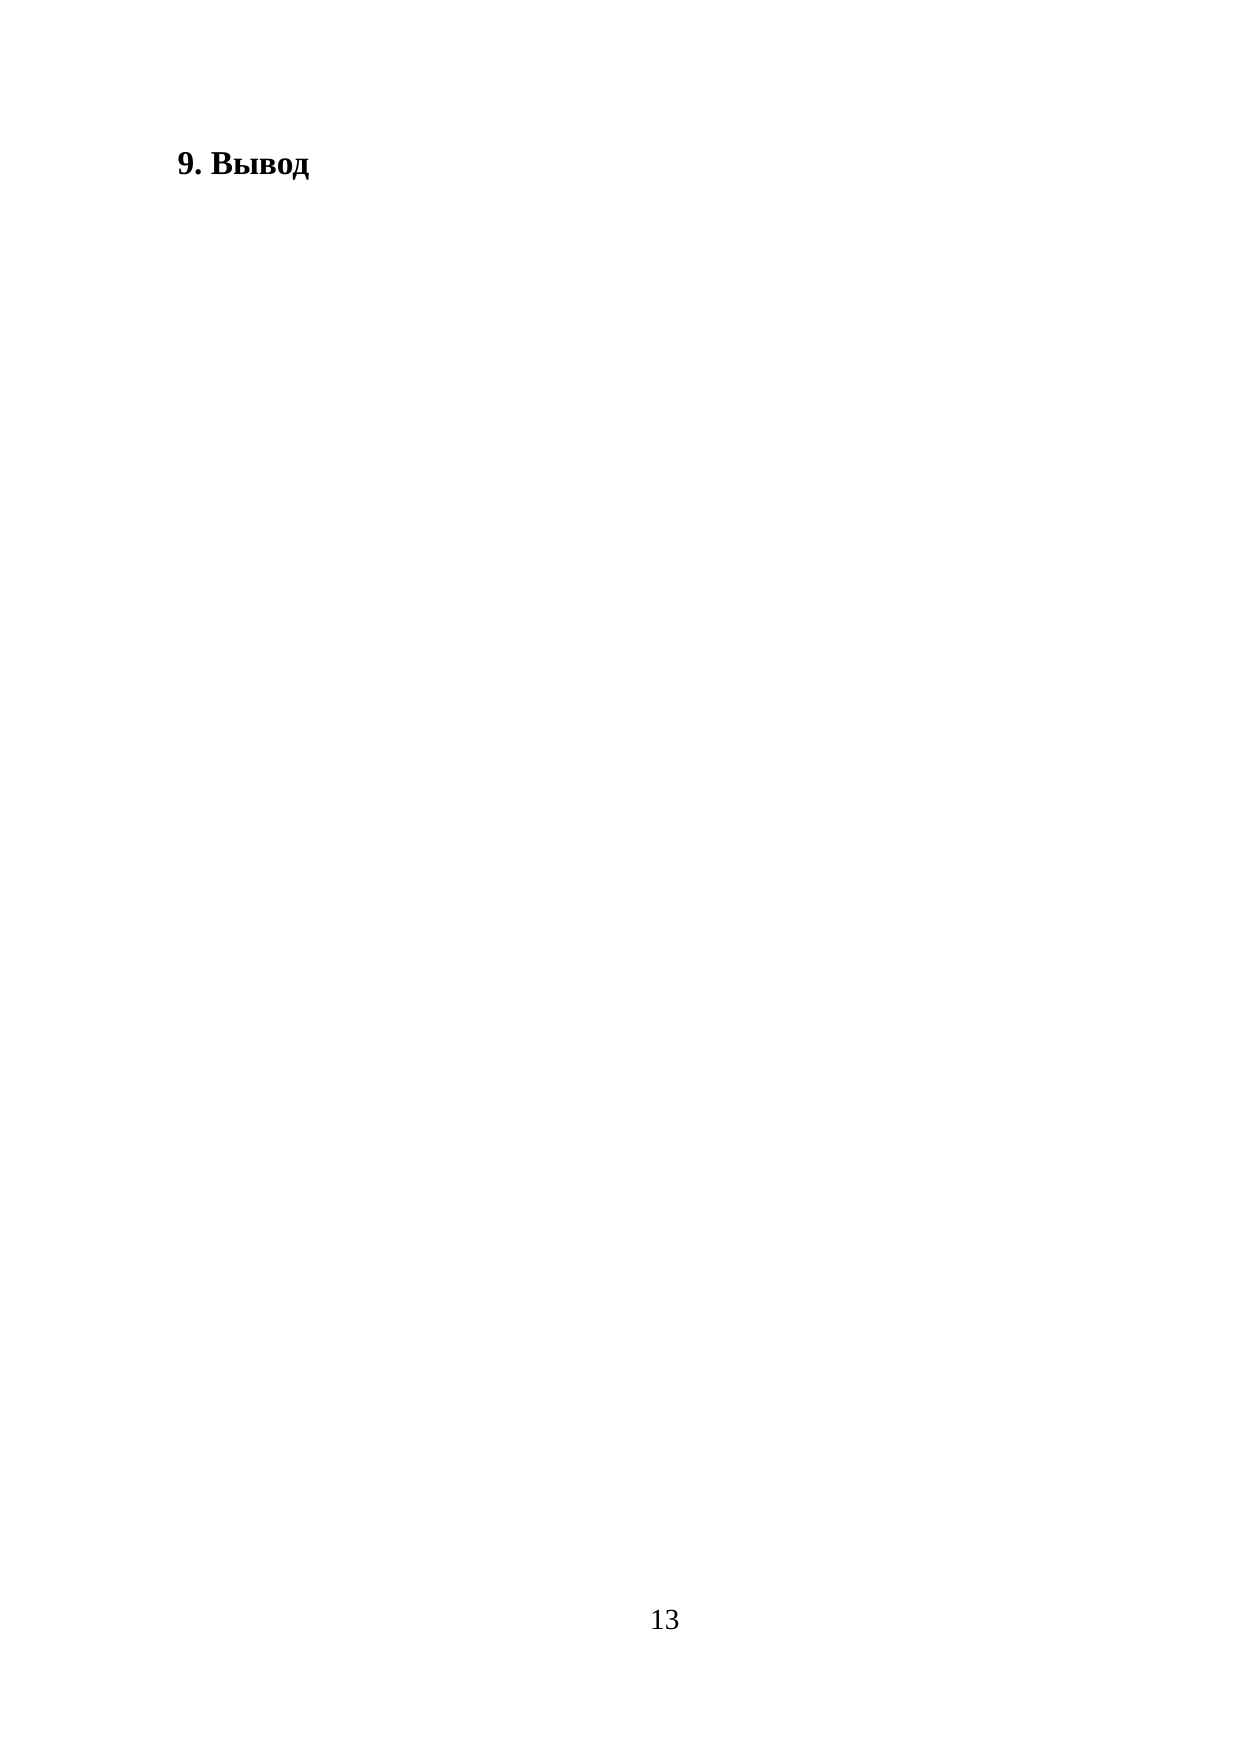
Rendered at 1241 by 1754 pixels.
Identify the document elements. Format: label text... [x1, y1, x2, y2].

subtitle 9. Вывод [177, 143, 1152, 181]
